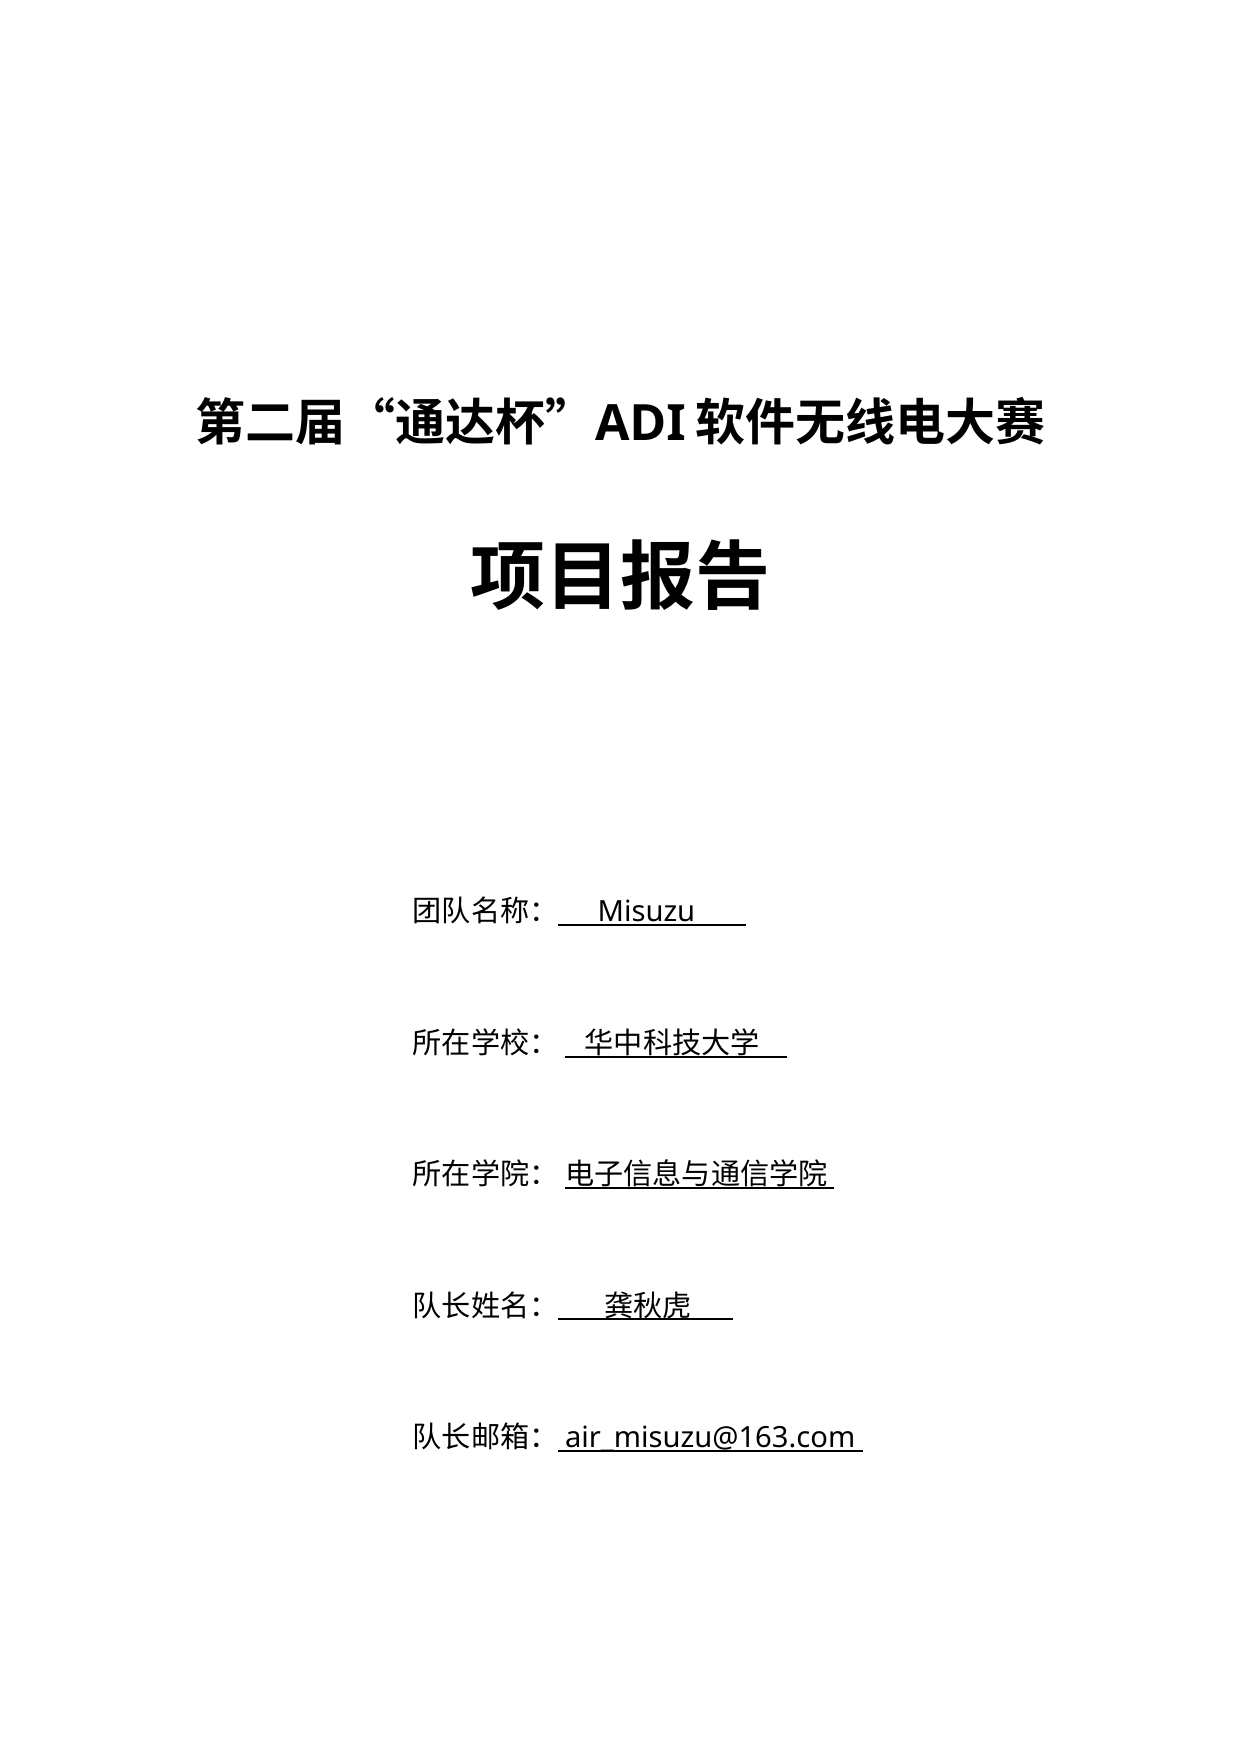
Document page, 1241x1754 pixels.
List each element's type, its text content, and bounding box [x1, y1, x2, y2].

text 所在学校： 华中科技大学 [369, 1007, 1090, 1074]
text 队长邮箱： air_misuzu@163.com [369, 1401, 1090, 1469]
text 第二届“通达杯”ADI软件无线电大赛 [150, 368, 1090, 469]
text 队长姓名： 龚秋虎 [369, 1269, 1090, 1337]
text 所在学院： 电子信息与通信学院 [369, 1138, 1090, 1206]
text 项目报告 [150, 503, 1090, 639]
text 团队名称： Misuzu [369, 875, 1090, 943]
